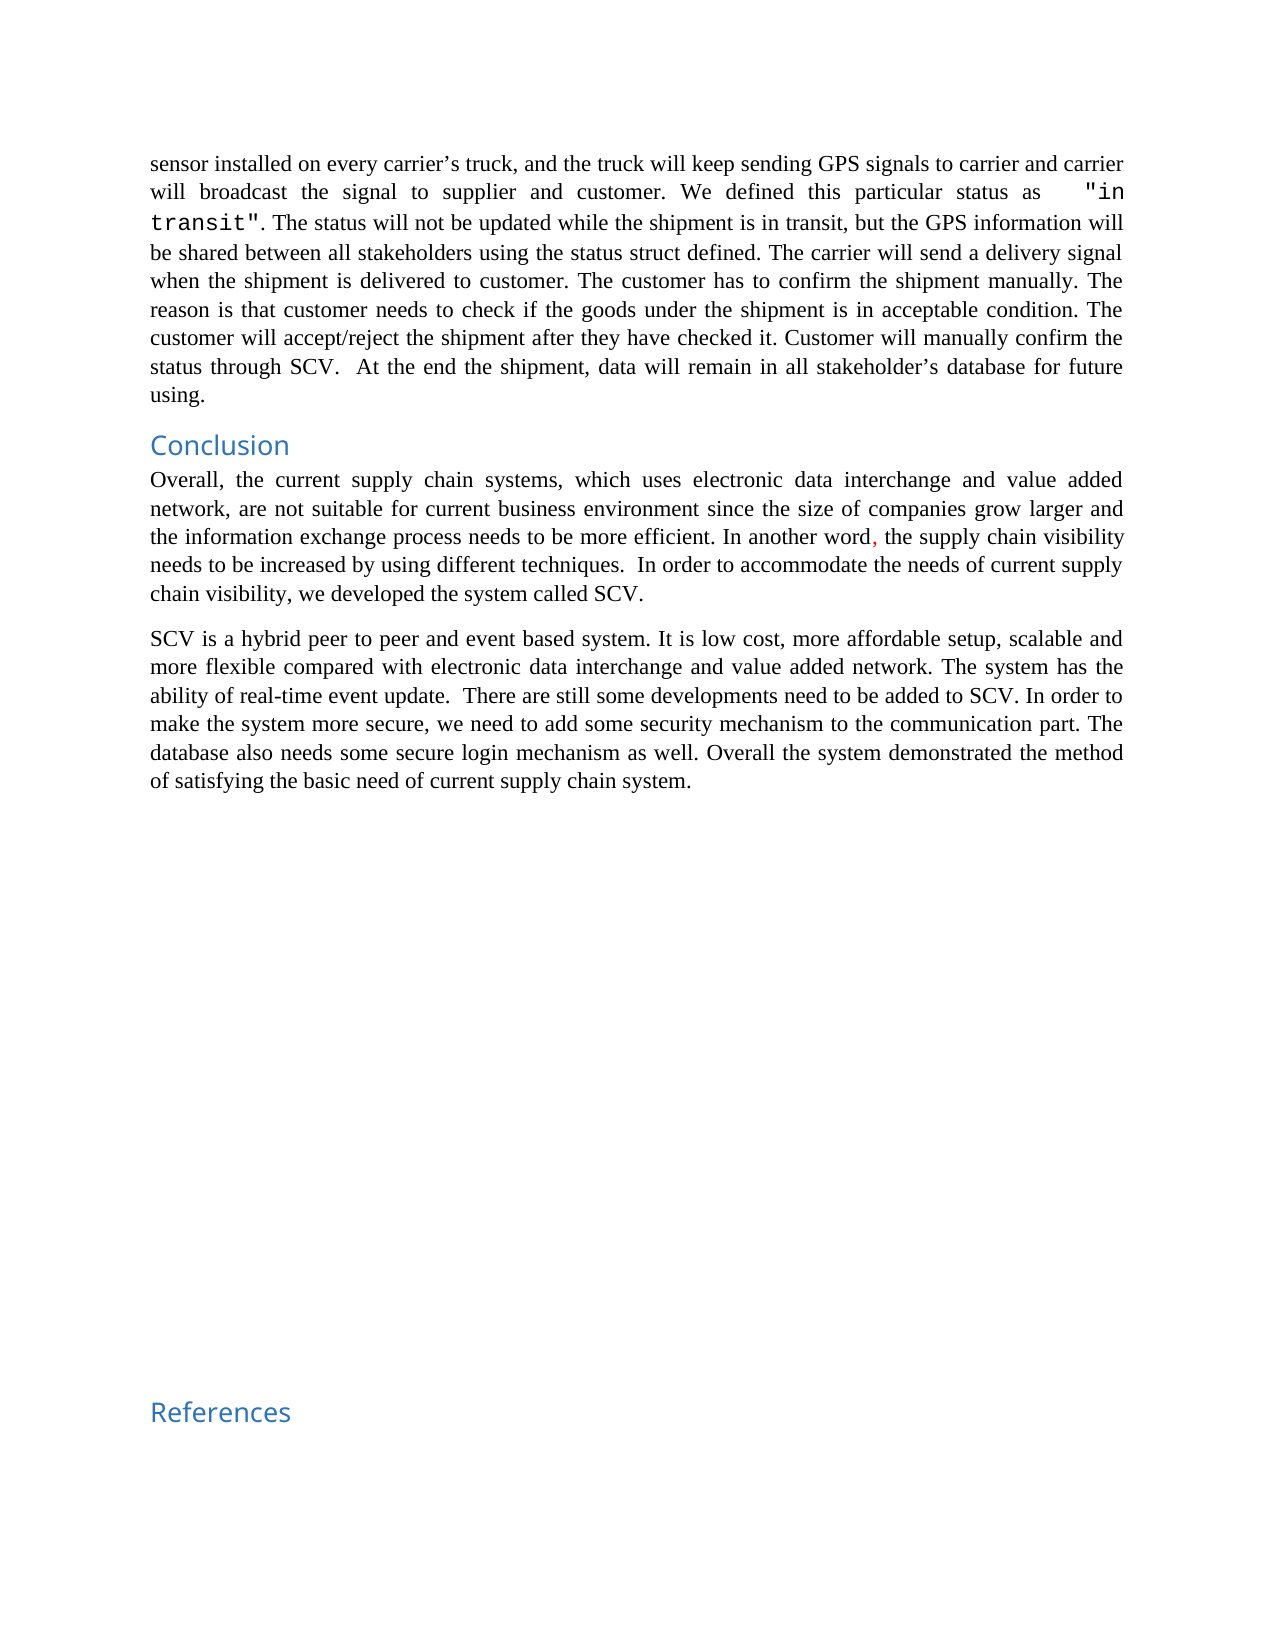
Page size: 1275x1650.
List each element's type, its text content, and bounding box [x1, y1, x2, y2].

subtitle Conclusion [150, 426, 1125, 463]
text SCV is a hybrid peer to peer and event based system. It is low cost, more affordable setup, scalable and more flexible compared with electronic data interchange and value added network. The system has the ability of real-time event update. There are still some developments need to be added to SCV. In order to make the system more secure, we need to add some security mechanism to the communication part. The database also needs some secure login mechanism as well. Overall the system demonstrated the method of satisfying the basic need of current supply chain system. [150, 625, 1125, 793]
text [150, 150, 1125, 408]
subtitle References [150, 1393, 1125, 1430]
text Overall, the current supply chain systems, which uses electronic data interchange and value added network, are not suitable for current business environment since the size of companies grow larger and the information exchange process needs to be more efficient. In another word, the supply chain visibility needs to be increased by using different techniques. In order to accommodate the needs of current supply chain visibility, we developed the system called SCV. [150, 466, 1125, 606]
